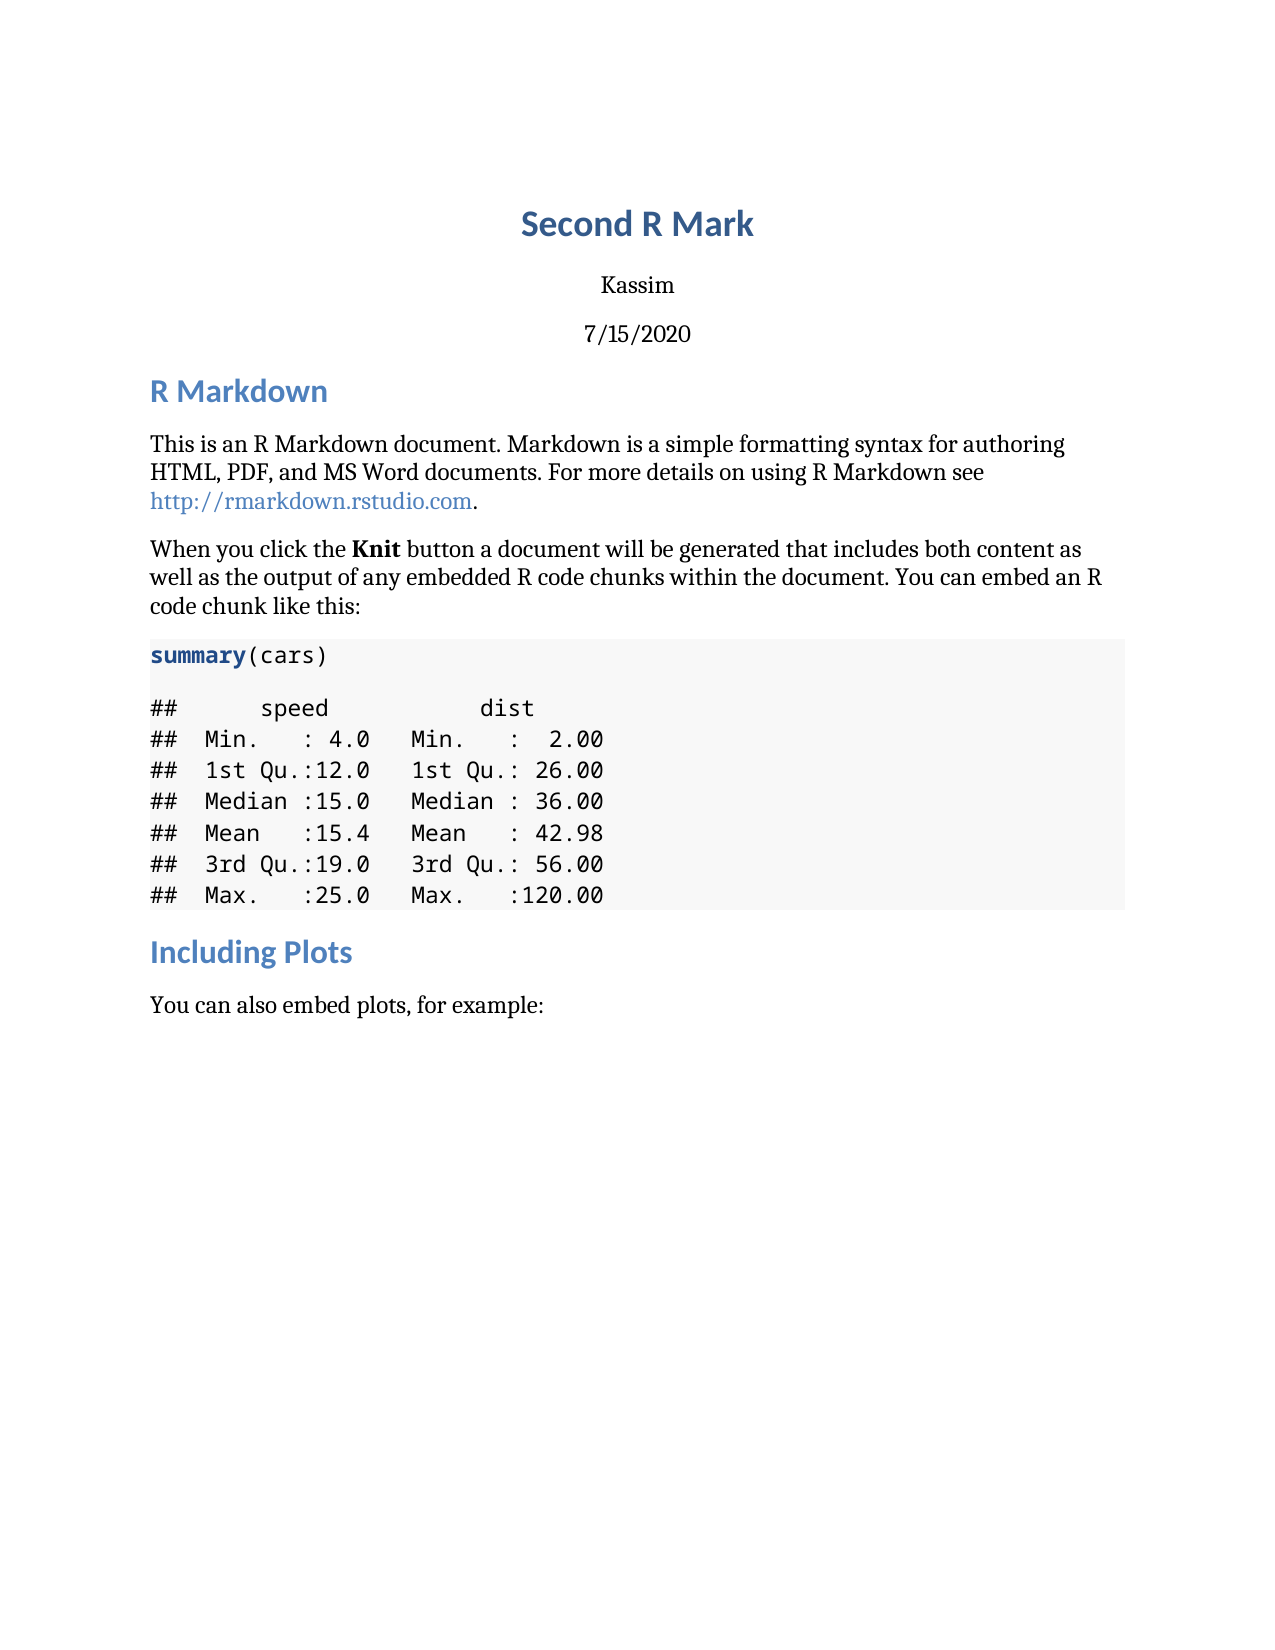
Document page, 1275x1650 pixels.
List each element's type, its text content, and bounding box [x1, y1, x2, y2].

text 7/15/2020 [150, 320, 1125, 349]
text You can also embed plots, for example: [150, 991, 1125, 1019]
text This is an R Markdown document. Markdown is a simple formatting syntax for authoring HTML, PDF, and MS Word documents. For more details on using R Markdown see http://rmarkdown.rstudio.com. [150, 429, 1125, 516]
text summary(cars) [150, 639, 1125, 671]
text When you click the Knit button a document will be generated that includes both content as well as the output of any embedded R code chunks within the document. You can embed an R code chunk like this: [150, 534, 1125, 621]
text ## speed dist ## Min. : 4.0 Min. : 2.00 ## 1st Qu.:12.0 1st Qu.: 26.00 ## Median :15.0 Median : 36.00 ## Mean :15.4 Mean : 42.98 ## 3rd Qu.:19.0 3rd Qu.: 56.00 ## Max. :25.0 Max. :120.00 [150, 692, 1125, 910]
title Second R Mark [150, 200, 1125, 246]
text Kassim [150, 271, 1125, 299]
subtitle Including Plots [150, 931, 1125, 972]
subtitle R Markdown [150, 370, 1125, 411]
